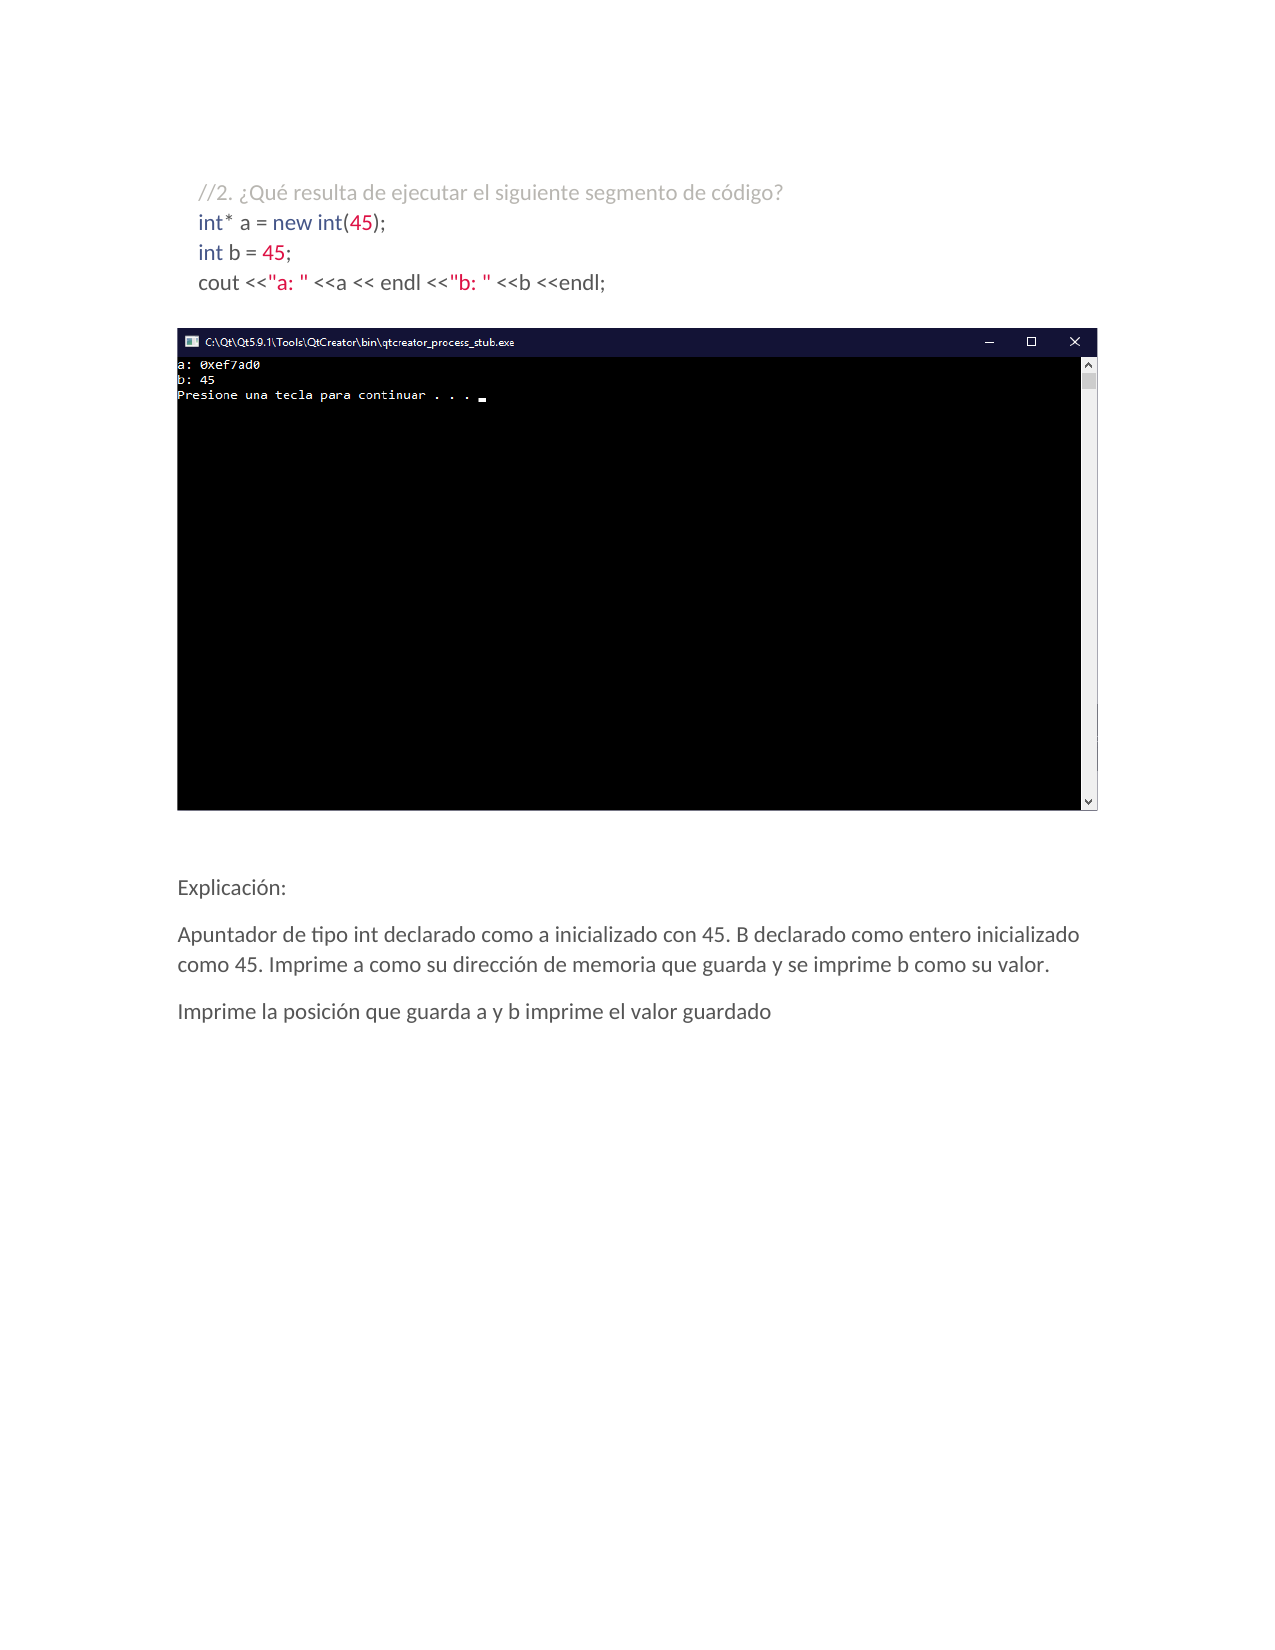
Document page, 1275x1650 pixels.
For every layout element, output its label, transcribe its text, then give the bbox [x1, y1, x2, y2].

text Imprime la posición que guarda a y b imprime el valor guardado [177, 997, 1098, 1025]
picture [177, 328, 1098, 811]
text Apuntador de tipo int declarado como a inicializado con 45. B declarado como entero inicializado como 45. Imprime a como su dirección de memoria que guarda y se imprime b como su valor. [177, 920, 1098, 978]
text //2. ¿Qué resulta de ejecutar el siguiente segmento de código? int* a = new int(45); int b = 45; cout <<"a: " <<a << endl <<"b: " <<b <<endl; Explicación: [177, 148, 1098, 328]
text //2. ¿Qué resulta de ejecutar el siguiente segmento de código? int* a = new int(45); int b = 45; cout <<"a: " <<a << endl <<"b: " <<b <<endl; Explicación: [177, 811, 1098, 901]
